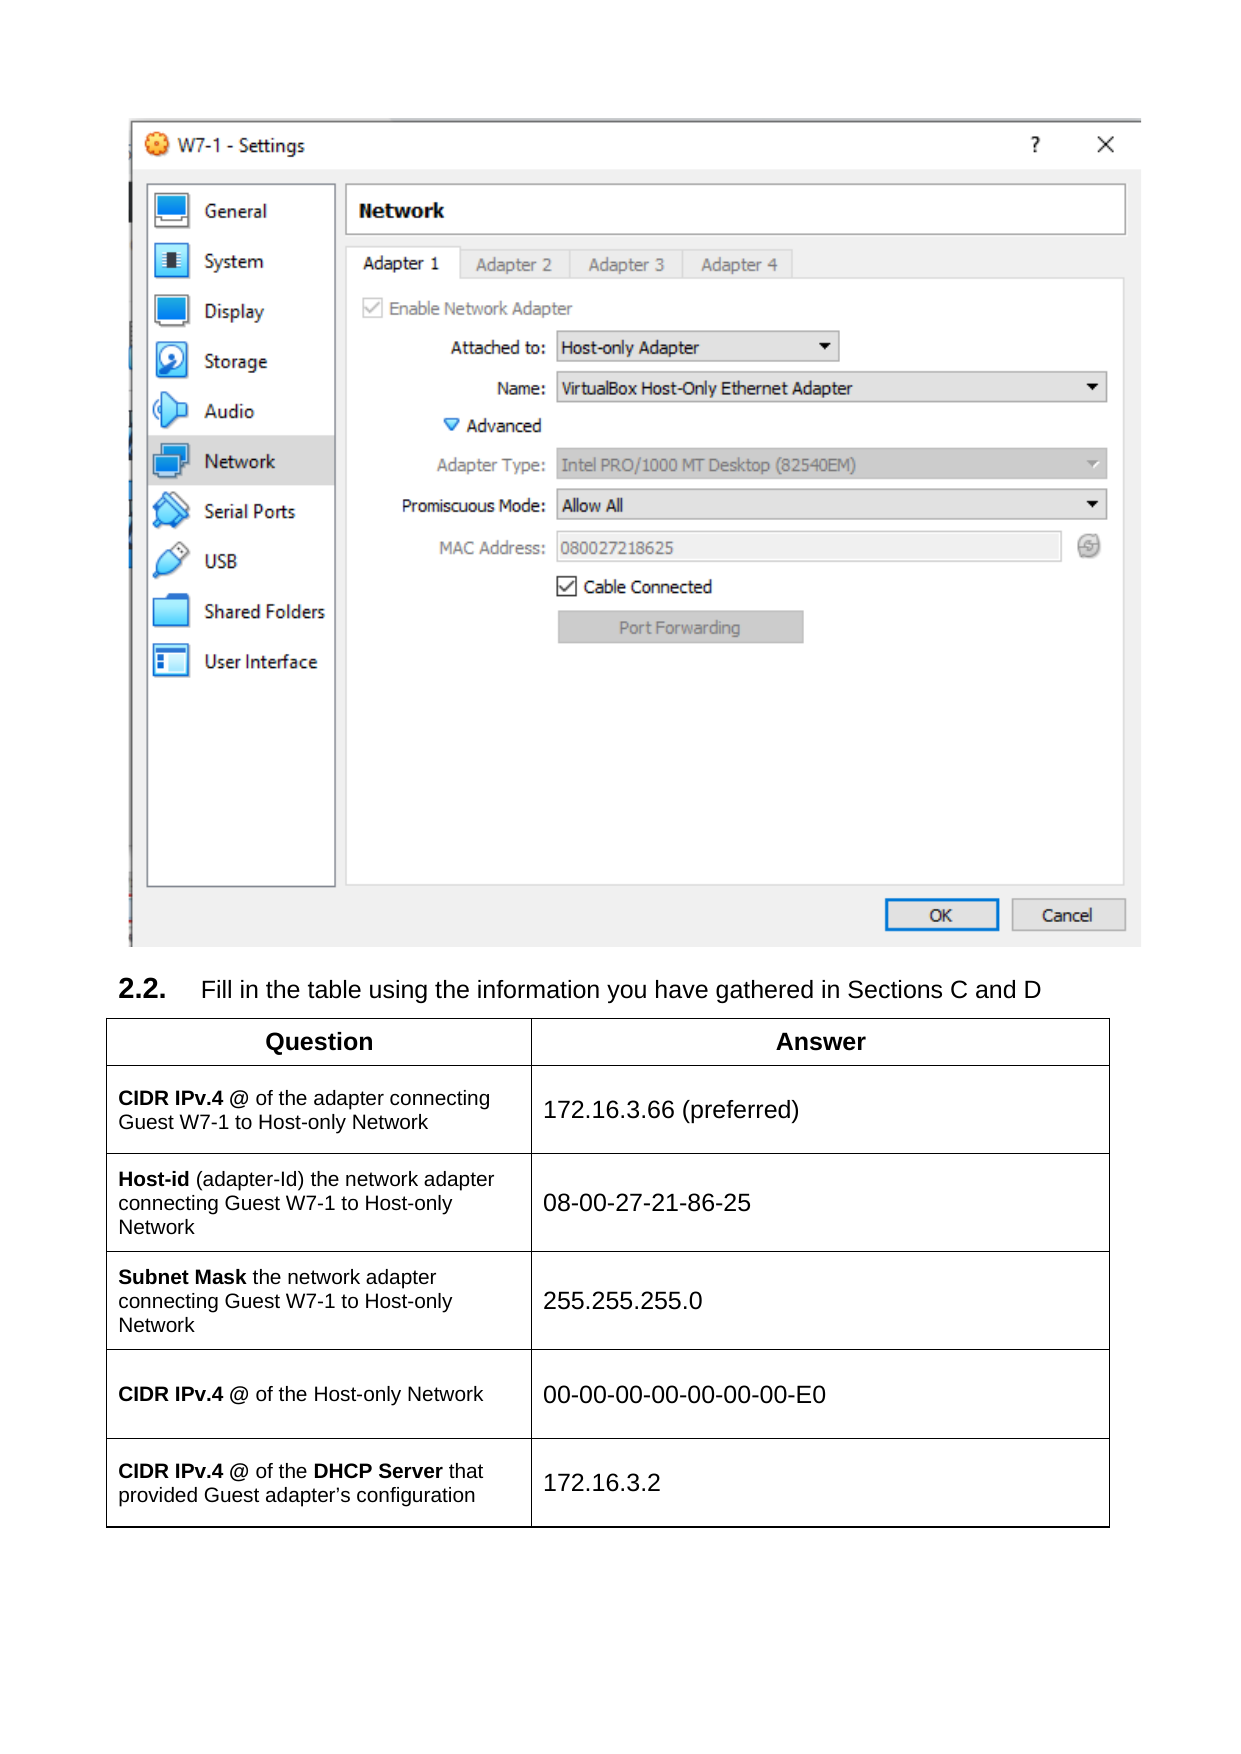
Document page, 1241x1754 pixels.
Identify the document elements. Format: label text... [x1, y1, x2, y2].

table_cell CIDR IPv.4 @ of the adapter connecting Guest W7-1 to Host-only Network [107, 1066, 531, 1153]
table_cell 255.255.255.0 [532, 1252, 1109, 1349]
table_header Question [107, 1019, 531, 1065]
list Fill in the table using the information you have gathered in Sections C and D [118, 971, 1152, 1005]
table_cell CIDR IPv.4 @ of the DHCP Server that provided Guest adapter’s configuration [107, 1439, 531, 1526]
table_cell CIDR IPv.4 @ of the Host-only Network [107, 1350, 531, 1438]
table_cell 172.16.3.66 (preferred) [532, 1066, 1109, 1153]
table_cell 172.16.3.2 [532, 1439, 1109, 1526]
picture [128, 118, 1142, 947]
table_header Answer [532, 1019, 1109, 1065]
table_cell Subnet Mask the network adapter connecting Guest W7-1 to Host-only Network [107, 1252, 531, 1349]
table_cell 08-00-27-21-86-25 [532, 1154, 1109, 1251]
table_cell 00-00-00-00-00-00-00-E0 [532, 1350, 1109, 1438]
table_cell Host-id (adapter-Id) the network adapter connecting Guest W7-1 to Host-only Network [107, 1154, 531, 1251]
